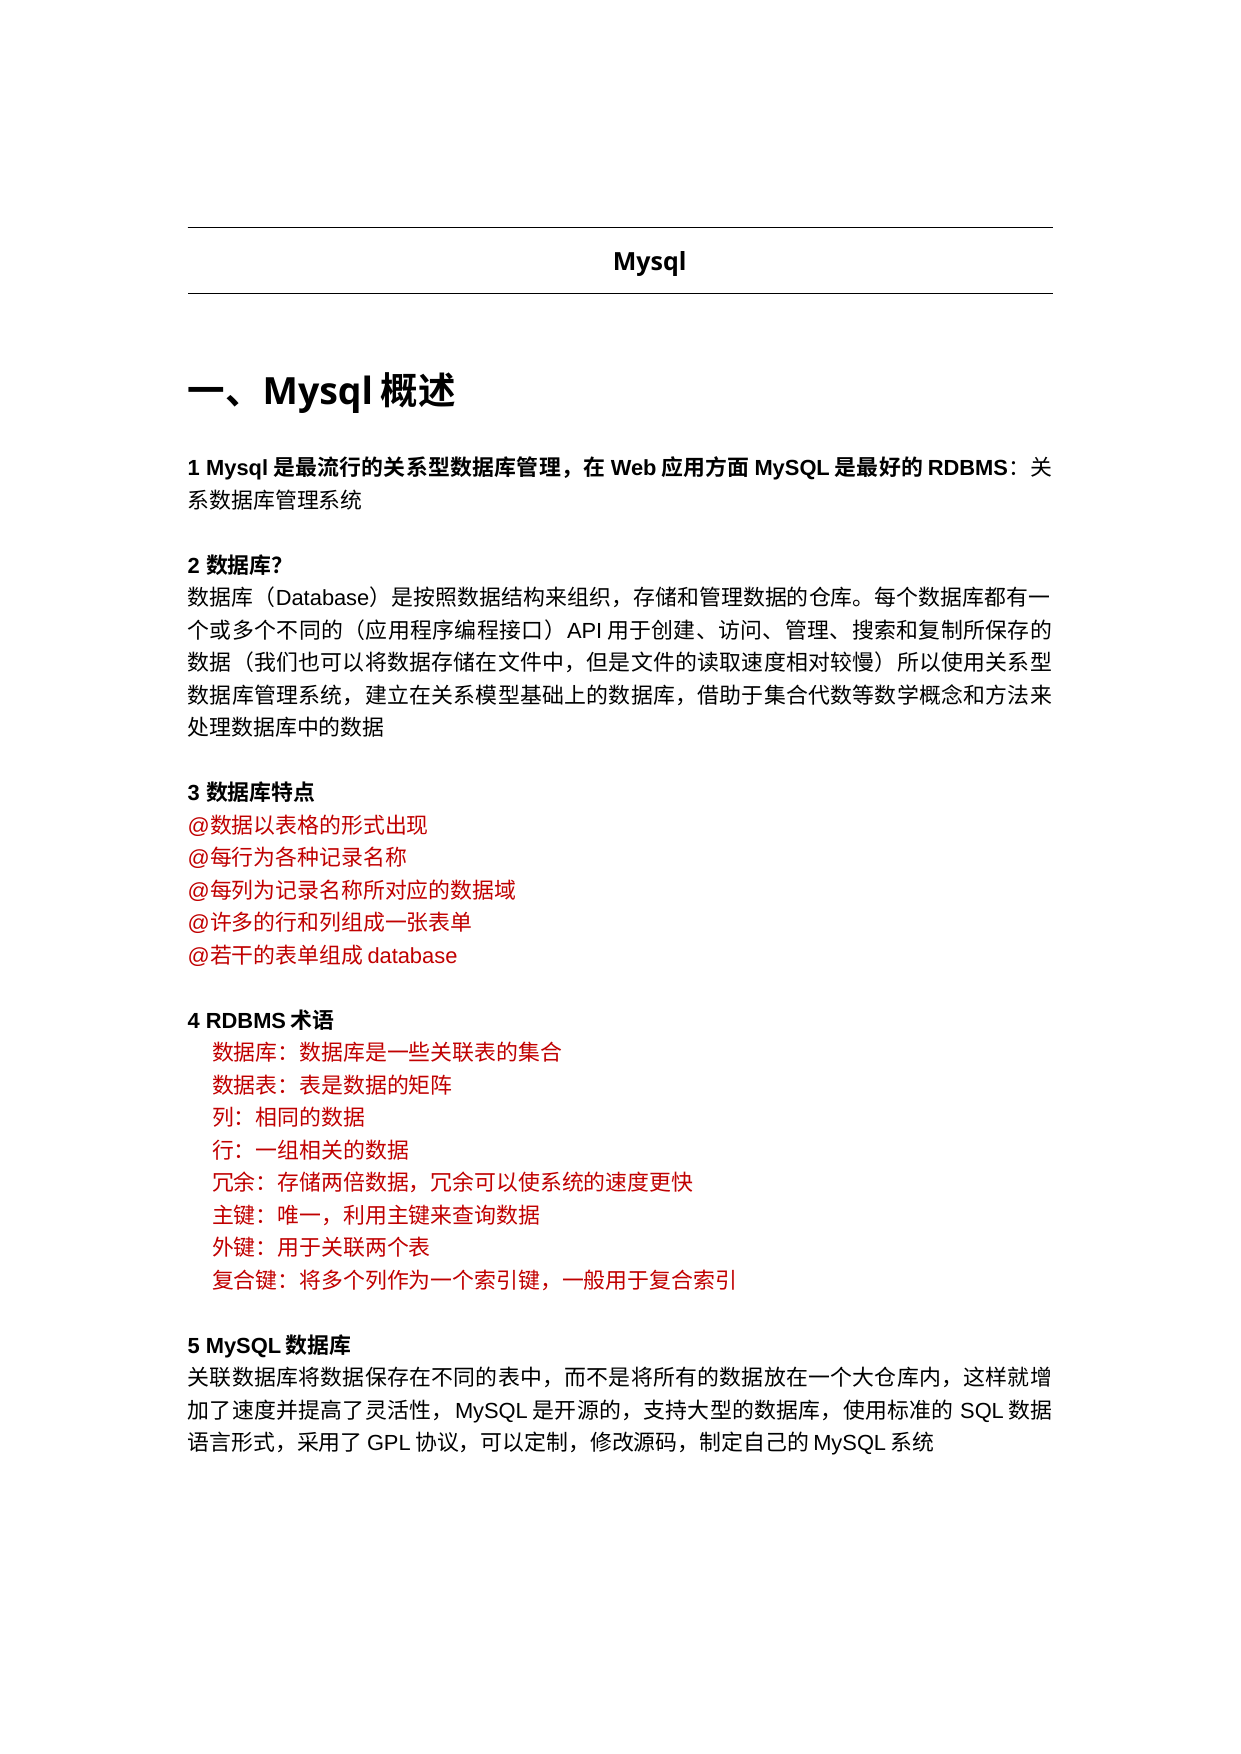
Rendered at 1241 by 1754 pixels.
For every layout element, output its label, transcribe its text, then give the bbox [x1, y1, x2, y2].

text 5 MySQL数据库 [187, 1327, 1053, 1360]
text 3 数据库特点 [187, 775, 1053, 807]
text 2 数据库？ [187, 547, 1053, 580]
text 列：相同的数据 [187, 1100, 1053, 1132]
text 数据表：表是数据的矩阵 [187, 1067, 1053, 1100]
text 外键：用于关联两个表 [187, 1230, 1053, 1262]
text 主键：唯一，利用主键来查询数据 [187, 1197, 1053, 1230]
text 数据库：数据库是一些关联表的集合 [187, 1035, 1053, 1067]
text Mysql [187, 228, 1053, 294]
text @每行为各种记录名称 [187, 840, 1053, 872]
text @每列为记录名称所对应的数据域 [187, 872, 1053, 905]
text 1 Mysql是最流行的关系型数据库管理，在Web应用方面MySQL是最好的RDBMS：关系数据库管理系统 [187, 450, 1053, 515]
text @若干的表单组成database [187, 937, 1053, 970]
text 行：一组相关的数据 [187, 1132, 1053, 1165]
text 复合键：将多个列作为一个索引键，一般用于复合索引 [187, 1262, 1053, 1295]
text 数据库（Database）是按照数据结构来组织，存储和管理数据的仓库。每个数据库都有一个或多个不同的（应用程序编程接口）API用于创建、访问、管理、搜索和复制所保存的数据（我们也可以将数据存储在文件中，但是文件的读取速度相对较慢）所以使用关系型数据库管理系统，建立在关系模型基础上的数据库，借助于集合代数等数学概念和方法来处理数据库中的数据 [187, 580, 1053, 742]
text 冗余：存储两倍数据，冗余可以使系统的速度更快 [187, 1165, 1053, 1197]
text @许多的行和列组成一张表单 [187, 905, 1053, 937]
text @数据以表格的形式出现 [187, 807, 1053, 840]
subtitle 一、Mysql概述 [187, 356, 1053, 421]
text 关联数据库将数据保存在不同的表中，而不是将所有的数据放在一个大仓库内，这样就增加了速度并提高了灵活性，MySQL是开源的，支持大型的数据库，使用标准的SQL数据语言形式，采用了GPL协议，可以定制，修改源码，制定自己的MySQL系统 [187, 1360, 1053, 1457]
text 4 RDBMS术语 [187, 1002, 1053, 1035]
